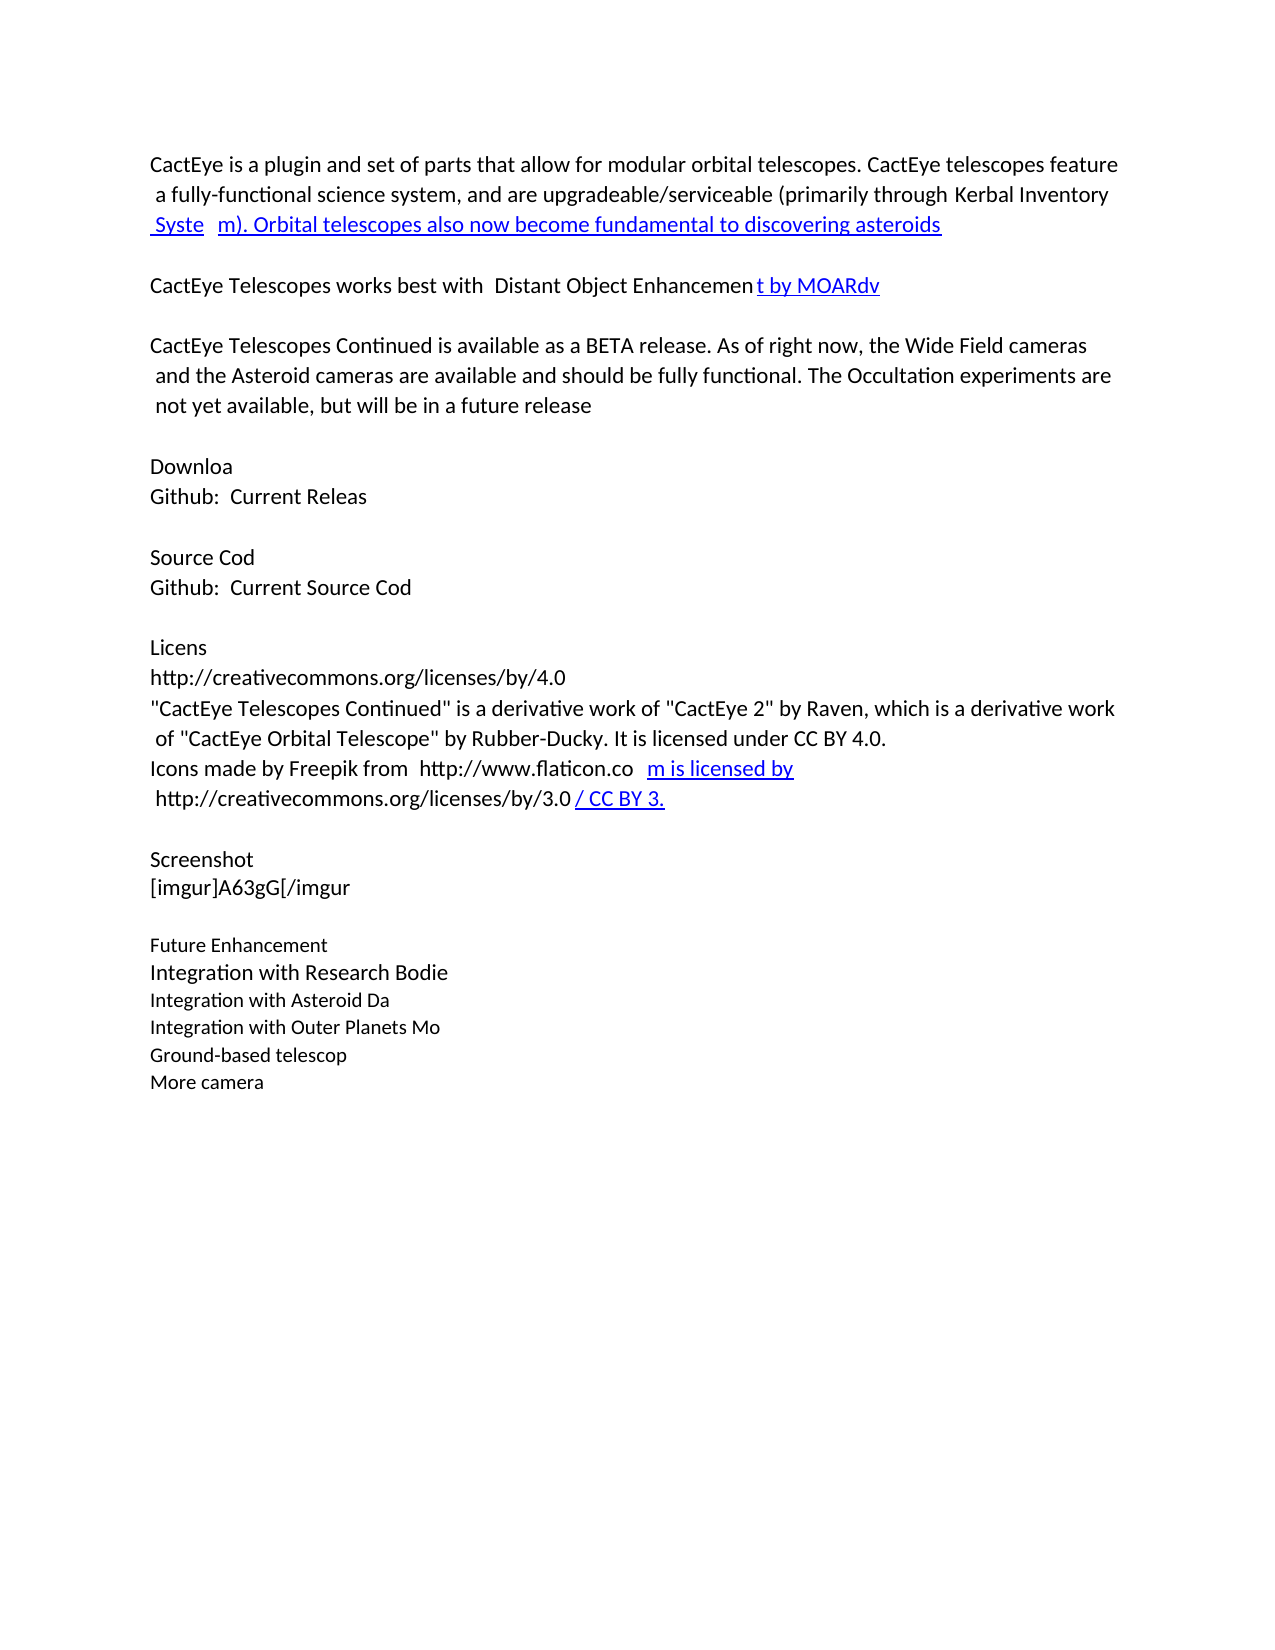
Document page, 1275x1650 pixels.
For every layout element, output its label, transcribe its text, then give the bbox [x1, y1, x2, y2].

text CactEye is a plugin and set of parts that allow for modular orbital telescopes. CactEye telescopes feature a fully-functional science system, and are upgradeable/serviceable (primarily through Kerbal Inventory System). Orbital telescopes also now become fundamental to discovering asteroids. CactEye Telescopes works best with Distant Object Enhancement by MOARdv. CactEye Telescopes Continued is available as a BETA release. As of right now, the Wide Field cameras and the Asteroid cameras are available and should be fully functional. The Occultation experiments are not yet available, but will be in a future release. Download Github: Current Release Source Code Github: Current Source Code License http://creativecommons.org/licenses/by/4.0/ "CactEye Telescopes Continued" is a derivative work of "CactEye 2" by Raven, which is a derivative work of "CactEye Orbital Telescope" by Rubber-Ducky. It is licensed under CC BY 4.0. Icons made by Freepik from http://www.flaticon.com is licensed by http://creativecommons.org/licenses/by/3.0/ CC BY 3.0 Screenshots [imgur]A63gG[/imgur] Future Enhancements Integration with Research Bodies Integration with Asteroid Day Integration with Outer Planets Mod Ground-based telescope More cameras [150, 150, 1125, 1095]
